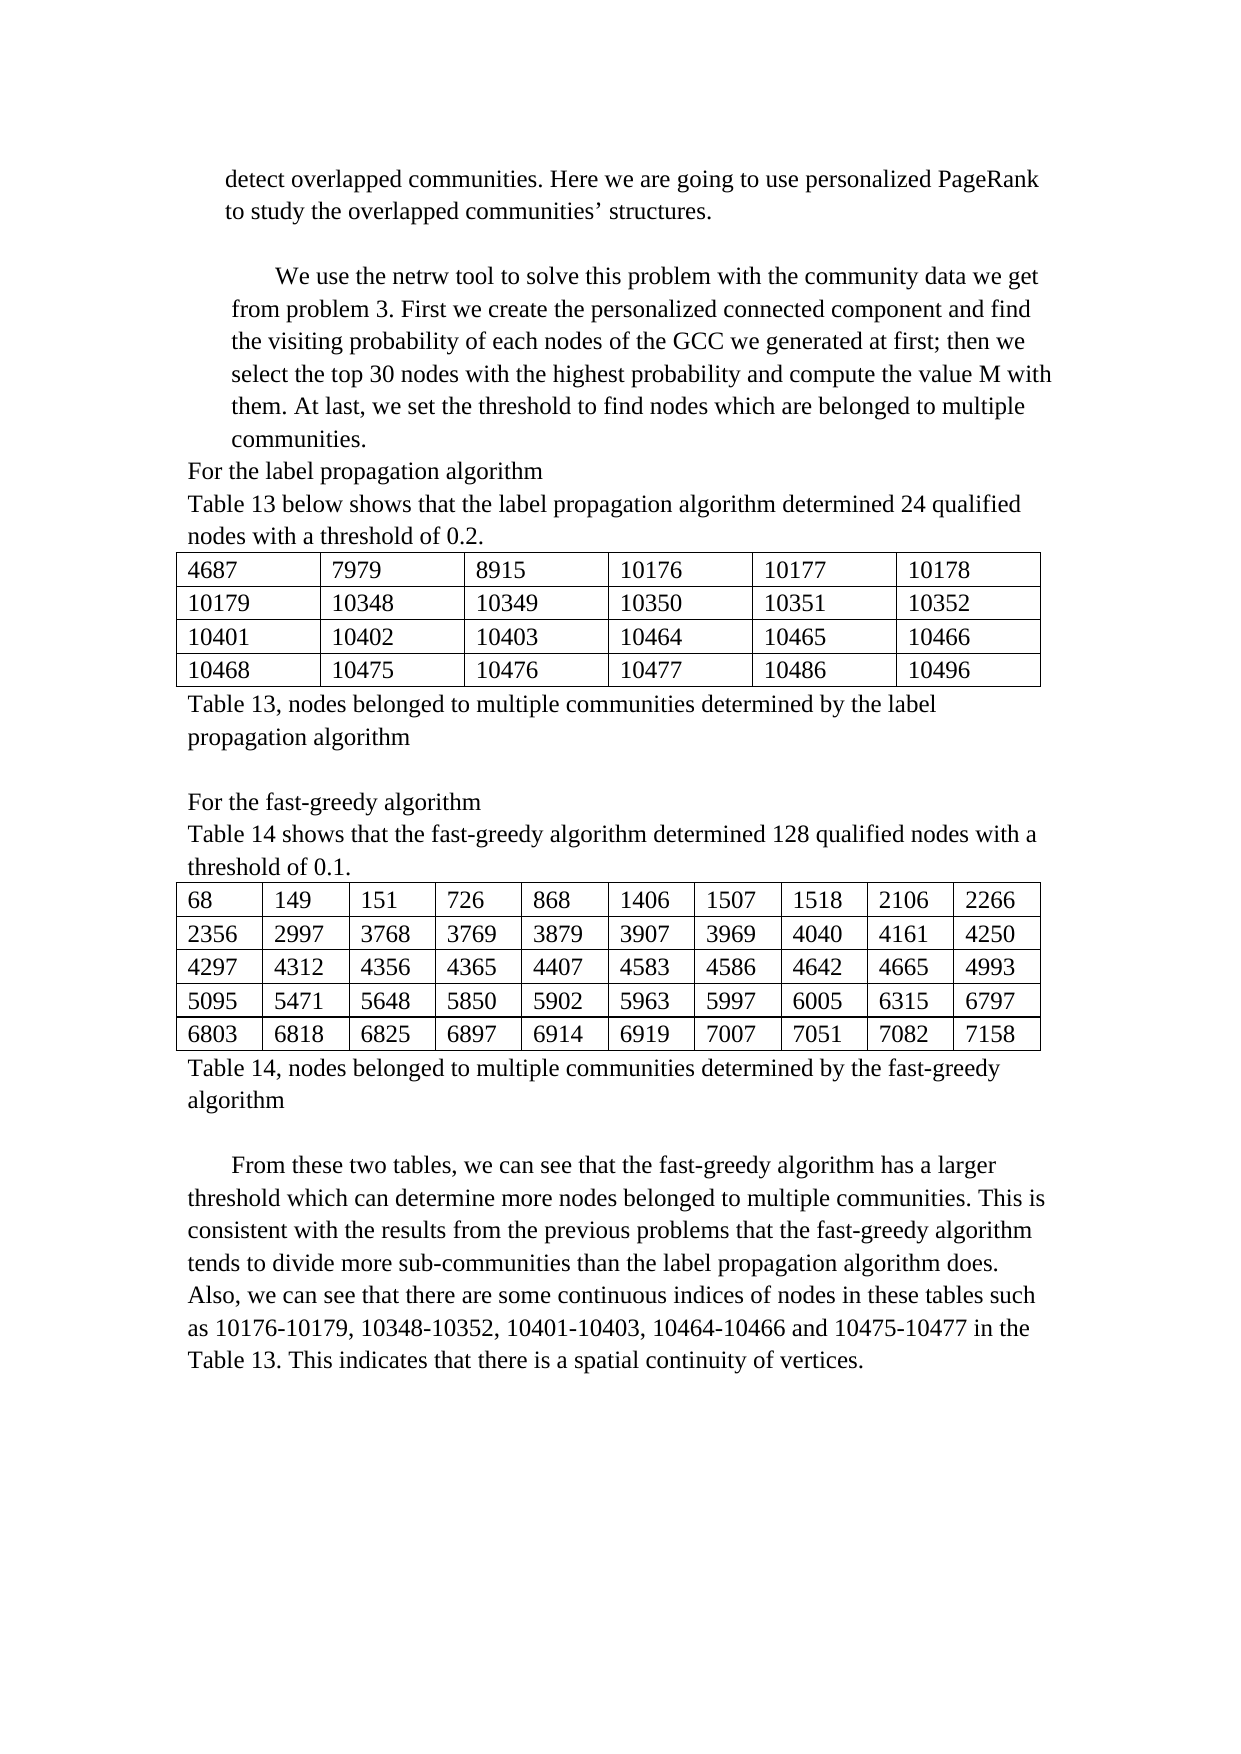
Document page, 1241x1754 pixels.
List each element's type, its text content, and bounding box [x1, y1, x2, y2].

table_cell 10352 [897, 587, 1040, 619]
table_header 4687 [177, 553, 320, 586]
table_cell 4665 [868, 950, 953, 983]
table_cell 4642 [782, 950, 867, 983]
table_cell 3907 [609, 917, 694, 949]
table_cell 6825 [350, 1018, 435, 1050]
table_header 7979 [321, 553, 464, 586]
table_header 10176 [609, 553, 752, 586]
table_cell 6914 [522, 1018, 608, 1050]
table_cell 5963 [609, 984, 694, 1016]
table_cell 5648 [350, 984, 435, 1016]
table_cell 10465 [753, 620, 896, 653]
table_header 726 [436, 883, 521, 916]
table_cell 10464 [609, 620, 752, 653]
text We use the netrw tool to solve this problem with the community data we get from problem 3. First we create the personalized connected component and find the visiting probability of each nodes of the GCC we generated at first; then we select the top 30 nodes with the highest probability and compute the value M with them. At last, we set the threshold to find nodes which are belonged to multiple communities. [231, 259, 1053, 454]
table_cell 4583 [609, 950, 694, 983]
text Table 13, nodes belonged to multiple communities determined by the label propagation algorithm [187, 687, 1053, 752]
table_header 1507 [695, 883, 781, 916]
table_cell 4407 [522, 950, 608, 983]
table_cell 7082 [868, 1018, 953, 1050]
table_cell 7051 [782, 1018, 867, 1050]
table_cell 6797 [954, 984, 1040, 1016]
table_cell 6803 [177, 1018, 262, 1050]
table_cell 2997 [263, 917, 349, 949]
table_cell 4356 [350, 950, 435, 983]
table_cell 4365 [436, 950, 521, 983]
table_cell 5095 [177, 984, 262, 1016]
table_cell 4250 [954, 917, 1040, 949]
table_cell 10496 [897, 654, 1040, 686]
table_header 1406 [609, 883, 694, 916]
table_header 149 [263, 883, 349, 916]
table_cell 5902 [522, 984, 608, 1016]
table_cell 10351 [753, 587, 896, 619]
text Table 14, nodes belonged to multiple communities determined by the fast-greedy algorithm [187, 1051, 1053, 1116]
table_cell 10475 [321, 654, 464, 686]
table_cell 3768 [350, 917, 435, 949]
table_header 8915 [465, 553, 608, 586]
table_cell 2356 [177, 917, 262, 949]
table_cell 10486 [753, 654, 896, 686]
table_cell 10403 [465, 620, 608, 653]
table_cell 7158 [954, 1018, 1040, 1050]
table_cell 5850 [436, 984, 521, 1016]
table_cell 10466 [897, 620, 1040, 653]
table_cell 10402 [321, 620, 464, 653]
table_cell 10350 [609, 587, 752, 619]
table_cell 4993 [954, 950, 1040, 983]
table_cell 5471 [263, 984, 349, 1016]
table_cell 10476 [465, 654, 608, 686]
table_cell 10179 [177, 587, 320, 619]
table_cell 7007 [695, 1018, 781, 1050]
text Table 14 shows that the fast-greedy algorithm determined 128 qualified nodes with a threshold of 0.1. [187, 817, 1053, 882]
table_cell 10468 [177, 654, 320, 686]
table_header 2266 [954, 883, 1040, 916]
table_header 2106 [868, 883, 953, 916]
table_cell 4040 [782, 917, 867, 949]
table_cell 4297 [177, 950, 262, 983]
text Table 13 below shows that the label propagation algorithm determined 24 qualified nodes with a threshold of 0.2. [187, 487, 1053, 552]
table_cell 10348 [321, 587, 464, 619]
table_cell 6818 [263, 1018, 349, 1050]
text For the fast-greedy algorithm [187, 785, 1053, 817]
table_cell 6897 [436, 1018, 521, 1050]
table_cell 10401 [177, 620, 320, 653]
table_cell 3879 [522, 917, 608, 949]
table_header 868 [522, 883, 608, 916]
table_header 10178 [897, 553, 1040, 586]
table_cell 5997 [695, 984, 781, 1016]
table_cell 3969 [695, 917, 781, 949]
table_cell 6315 [868, 984, 953, 1016]
table_cell 10477 [609, 654, 752, 686]
table_cell 4312 [263, 950, 349, 983]
text From these two tables, we can see that the fast-greedy algorithm has a larger threshold which can determine more nodes belonged to multiple communities. This is consistent with the results from the previous problems that the fast-greedy algorithm tends to divide more sub-communities than the label propagation algorithm does. Also, we can see that there are some continuous indices of nodes in these tables such as 10176-10179, 10348-10352, 10401-10403, 10464-10466 and 10475-10477 in the Table 13. This indicates that there is a spatial continuity of vertices. [187, 1148, 1053, 1376]
table_cell 6919 [609, 1018, 694, 1050]
table_header 1518 [782, 883, 867, 916]
table_cell 10349 [465, 587, 608, 619]
table_cell 4161 [868, 917, 953, 949]
table_cell 6005 [782, 984, 867, 1016]
text For the label propagation algorithm [187, 454, 1053, 487]
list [187, 162, 1053, 227]
table_header 10177 [753, 553, 896, 586]
table_cell 3769 [436, 917, 521, 949]
table_cell 4586 [695, 950, 781, 983]
table_header 68 [177, 883, 262, 916]
table_header 151 [350, 883, 435, 916]
